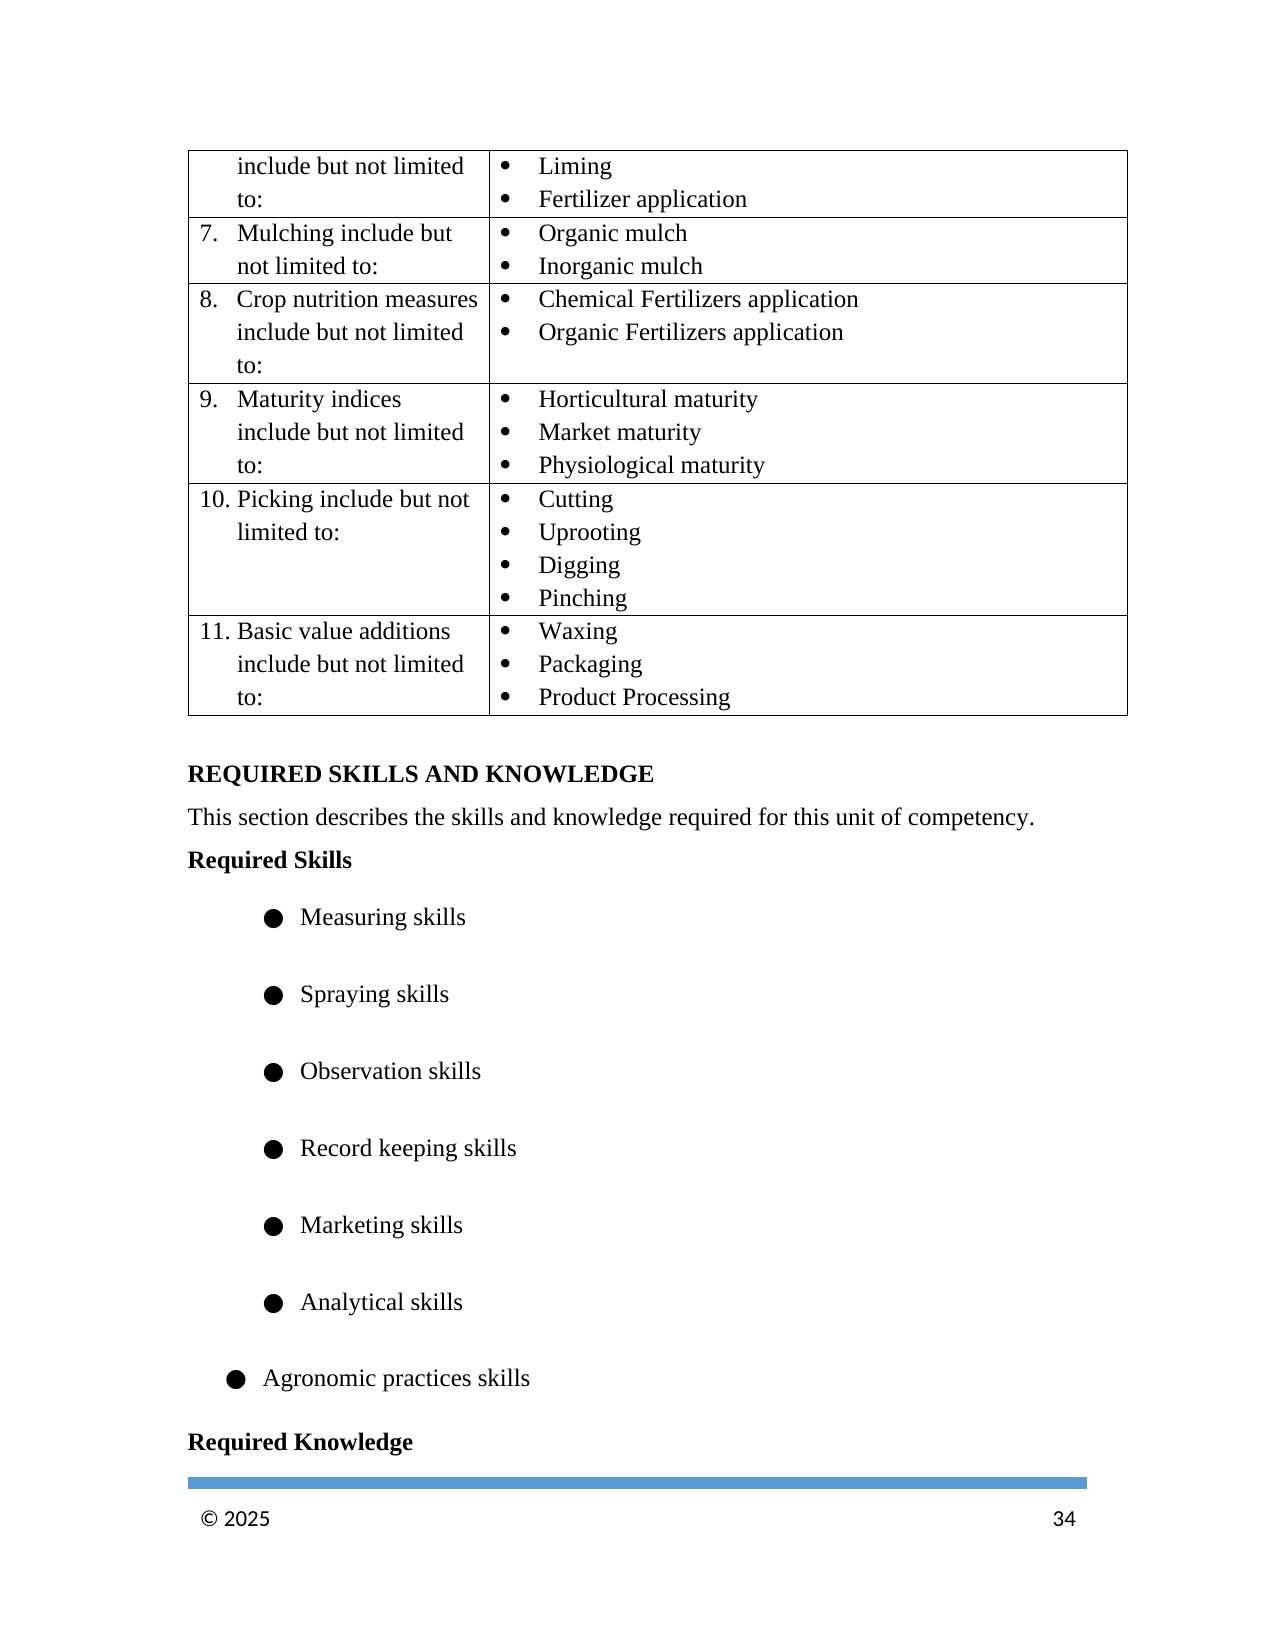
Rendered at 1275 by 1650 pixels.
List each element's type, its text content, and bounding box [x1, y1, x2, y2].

table_cell Picking include but not limited to: [189, 484, 489, 615]
table_cell Chemical Fertilizers application Organic Fertilizers application [490, 284, 1127, 383]
list Observation skills [262, 1042, 1087, 1094]
list Analytical skills [262, 1273, 1087, 1324]
list Measuring skills [262, 889, 1087, 940]
list Record keeping skills [262, 1119, 1087, 1171]
table_cell Maturity indices include but not limited to: [189, 384, 489, 483]
list Marketing skills [262, 1196, 1087, 1247]
table_cell Mulching include but not limited to: [189, 218, 489, 283]
table_cell Horticultural maturity Market maturity Physiological maturity [490, 384, 1127, 483]
table_cell Cutting Uprooting Digging Pinching [490, 484, 1127, 615]
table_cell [189, 151, 489, 217]
text This section describes the skills and knowledge required for this unit of competency. [187, 802, 1087, 831]
table_cell Crop nutrition measures include but not limited to: [189, 284, 489, 383]
text Required Knowledge [187, 1427, 1087, 1456]
text REQUIRED SKILLS AND KNOWLEDGE [187, 759, 1087, 788]
list Agronomic practices skills [225, 1350, 1087, 1401]
table_cell Basic value additions include but not limited to: [189, 616, 489, 715]
table_cell Waxing Packaging Product Processing [490, 616, 1127, 715]
text Required Skills [187, 846, 1087, 874]
table_cell Organic mulch Inorganic mulch [490, 218, 1127, 283]
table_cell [490, 151, 1127, 217]
list Spraying skills [262, 966, 1087, 1017]
